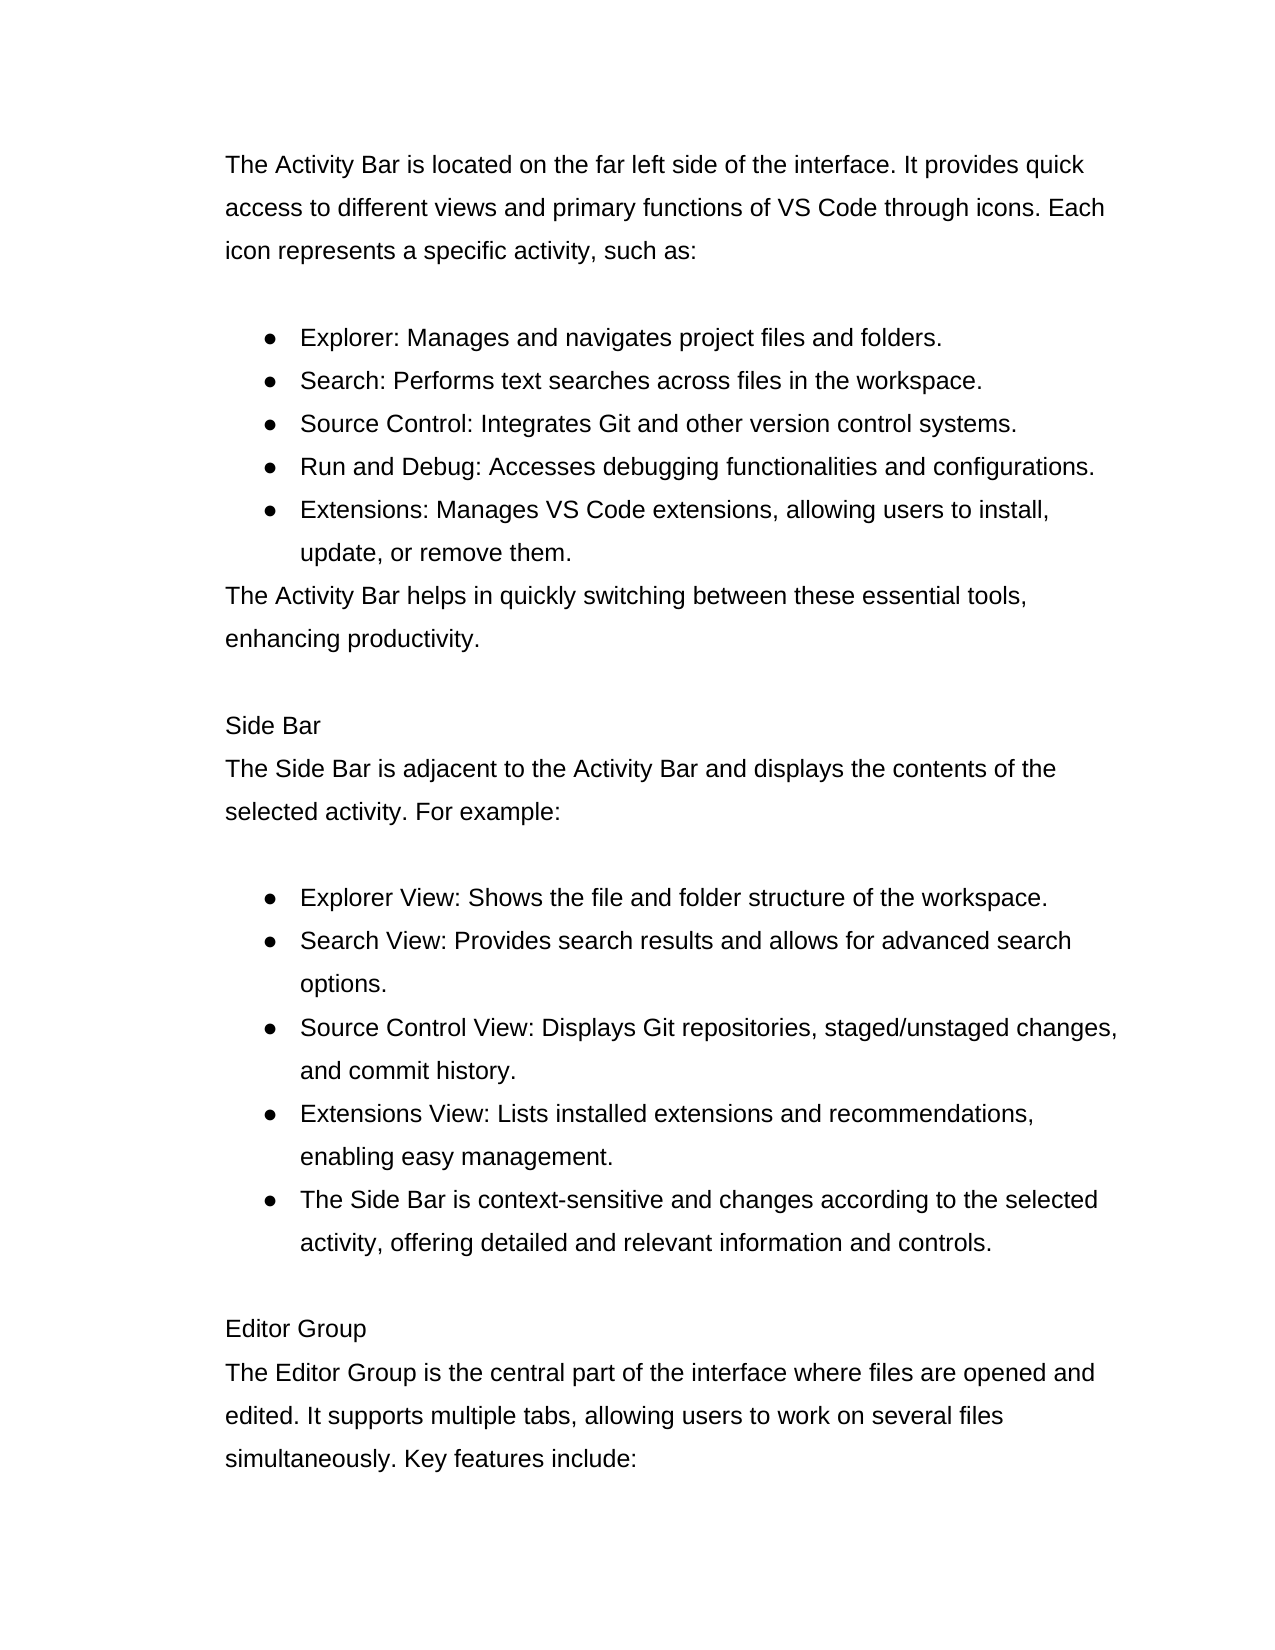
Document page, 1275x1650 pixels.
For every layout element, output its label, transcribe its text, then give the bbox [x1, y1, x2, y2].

list Explorer View: Shows the file and folder structure of the workspace. [262, 883, 1125, 912]
list Source Control View: Displays Git repositories, staged/unstaged changes, and commit history. [262, 1012, 1125, 1084]
list Extensions View: Lists installed extensions and recommendations, enabling easy management. [262, 1099, 1125, 1171]
list The Side Bar is context-sensitive and changes according to the selected activity, offering detailed and relevant information and controls. [262, 1185, 1125, 1257]
list Search View: Provides search results and allows for advanced search options. [262, 926, 1125, 998]
list Run and Debug: Accesses debugging functionalities and configurations. [262, 452, 1125, 481]
list Search: Performs text searches across files in the workspace. [262, 366, 1125, 394]
list Explorer: Manages and navigates project files and folders. [262, 322, 1125, 351]
text Side Bar [225, 711, 1125, 739]
text The Side Bar is adjacent to the Activity Bar and displays the contents of the selected activity. For example: [225, 754, 1125, 826]
text The Editor Group is the central part of the interface where files are opened and edited. It supports multiple tabs, allowing users to work on several files simultaneously. Key features include: [225, 1357, 1125, 1472]
text The Activity Bar is located on the far left side of the interface. It provides quick access to different views and primary functions of VS Code through icons. Each icon represents a specific activity, such as: [225, 150, 1125, 265]
text Editor Group [225, 1314, 1125, 1343]
text The Activity Bar helps in quickly switching between these essential tools, enhancing productivity. [225, 581, 1125, 653]
list Extensions: Manages VS Code extensions, allowing users to install, update, or remove them. [262, 495, 1125, 567]
list Source Control: Integrates Git and other version control systems. [262, 409, 1125, 437]
